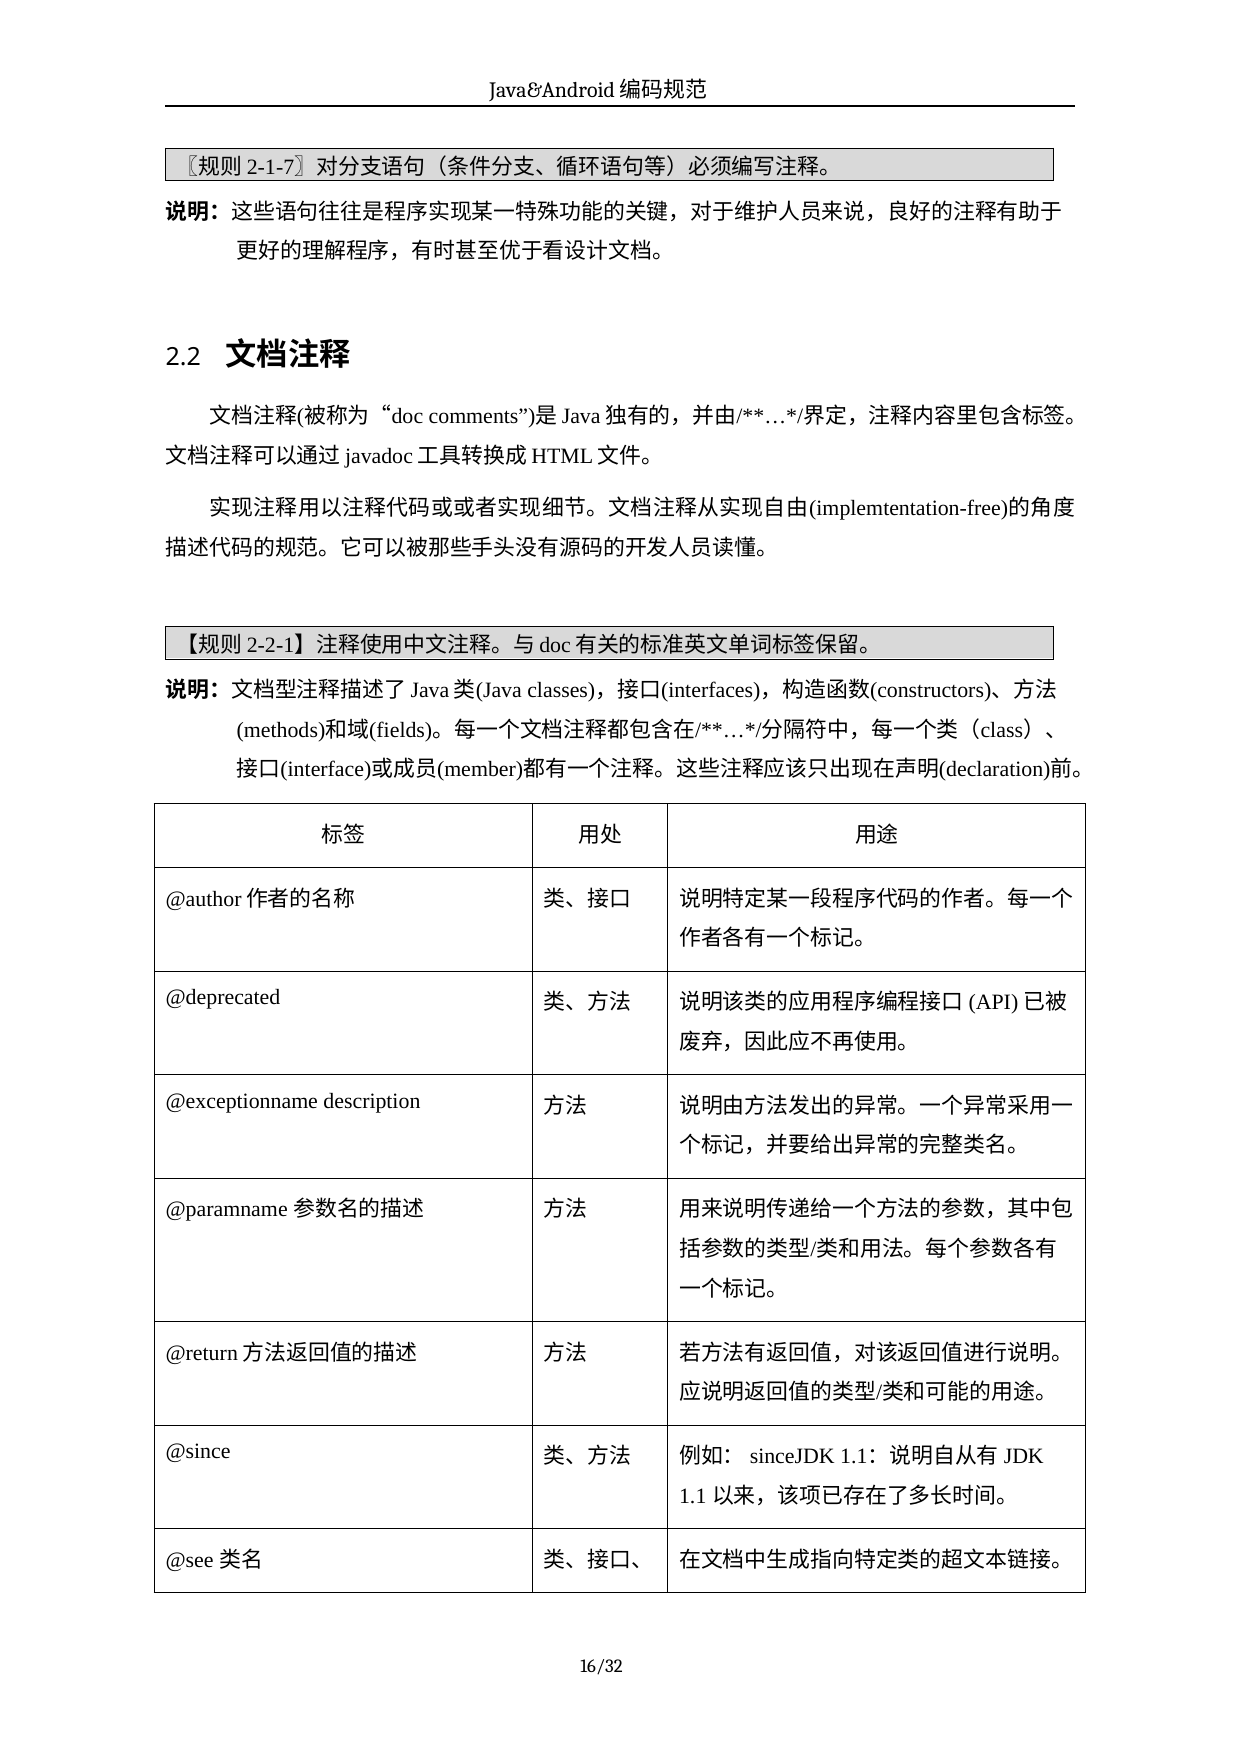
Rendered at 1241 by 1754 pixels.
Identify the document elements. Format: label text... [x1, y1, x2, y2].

table_cell 用来说明传递给一个方法的参数，其中包括参数的类型/类和用法。每个参数各有一个标记。 [668, 1179, 1085, 1321]
text 说明：文档型注释描述了Java类(Java classes)，接口(interfaces)，构造函数(constructors)、方法(methods)和域(fields)。每一个文档注释都包含在/**…*/分隔符中，每一个类（class）、接口(interface)或成员(member)都有一个注释。这些注释应该只出现在声明(declaration)前。 [165, 672, 1075, 783]
table_cell @return方法返回值的描述 [155, 1322, 532, 1424]
table_cell 类、接口、方法、字段 [533, 1529, 667, 1592]
table_cell @author作者的名称 [155, 868, 532, 971]
table_cell 说明由方法发出的异常。一个异常采用一个标记，并要给出异常的完整类名。 [668, 1075, 1085, 1178]
table_header 用处 [533, 804, 667, 867]
table_cell @paramname 参数名的描述 [155, 1179, 532, 1321]
table_cell 说明该类的应用程序编程接口 (API) 已被废弃，因此应不再使用。 [668, 972, 1085, 1074]
table_cell 方法 [533, 1322, 667, 1424]
text 说明：这些语句往往是程序实现某一特殊功能的关键，对于维护人员来说，良好的注释有助于更好的理解程序，有时甚至优于看设计文档。 [165, 194, 1075, 265]
table_header 〖规则2-1-7〗对分支语句（条件分支、循环语句等）必须编写注释。 [166, 149, 1053, 180]
table_cell 类、方法 [533, 972, 667, 1074]
table_header 用途 [668, 804, 1085, 867]
table_cell @deprecated [155, 972, 532, 1074]
table_header 标签 [155, 804, 532, 867]
table_cell 类、方法 [533, 1426, 667, 1528]
table_header 【规则2-2-1】注释使用中文注释。与doc有关的标准英文单词标签保留。 [166, 627, 1053, 658]
table_cell @exceptionname description [155, 1075, 532, 1178]
table_cell @see 类名 [155, 1529, 532, 1592]
table_cell 例如： sinceJDK 1.1：说明自从有 JDK 1.1 以来，该项已存在了多长时间。 [668, 1426, 1085, 1528]
table_cell 方法 [533, 1179, 667, 1321]
subtitle 文档注释 [165, 329, 1075, 375]
table_cell 说明特定某一段程序代码的作者。每一个作者各有一个标记。 [668, 868, 1085, 971]
table_cell 方法 [533, 1075, 667, 1178]
text 实现注释用以注释代码或或者实现细节。文档注释从实现自由(implemtentation-free)的角度描述代码的规范。它可以被那些手头没有源码的开发人员读懂。 [165, 490, 1075, 561]
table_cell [668, 1529, 1085, 1592]
table_cell 若方法有返回值，对该返回值进行说明。应说明返回值的类型/类和可能的用途。 [668, 1322, 1085, 1424]
table_cell @since [155, 1426, 532, 1528]
table_cell 类、接口 [533, 868, 667, 971]
text 文档注释(被称为“doc comments”)是Java独有的，并由/**…*/界定，注释内容里包含标签。文档注释可以通过javadoc工具转换成HTML文件。 [165, 398, 1075, 470]
